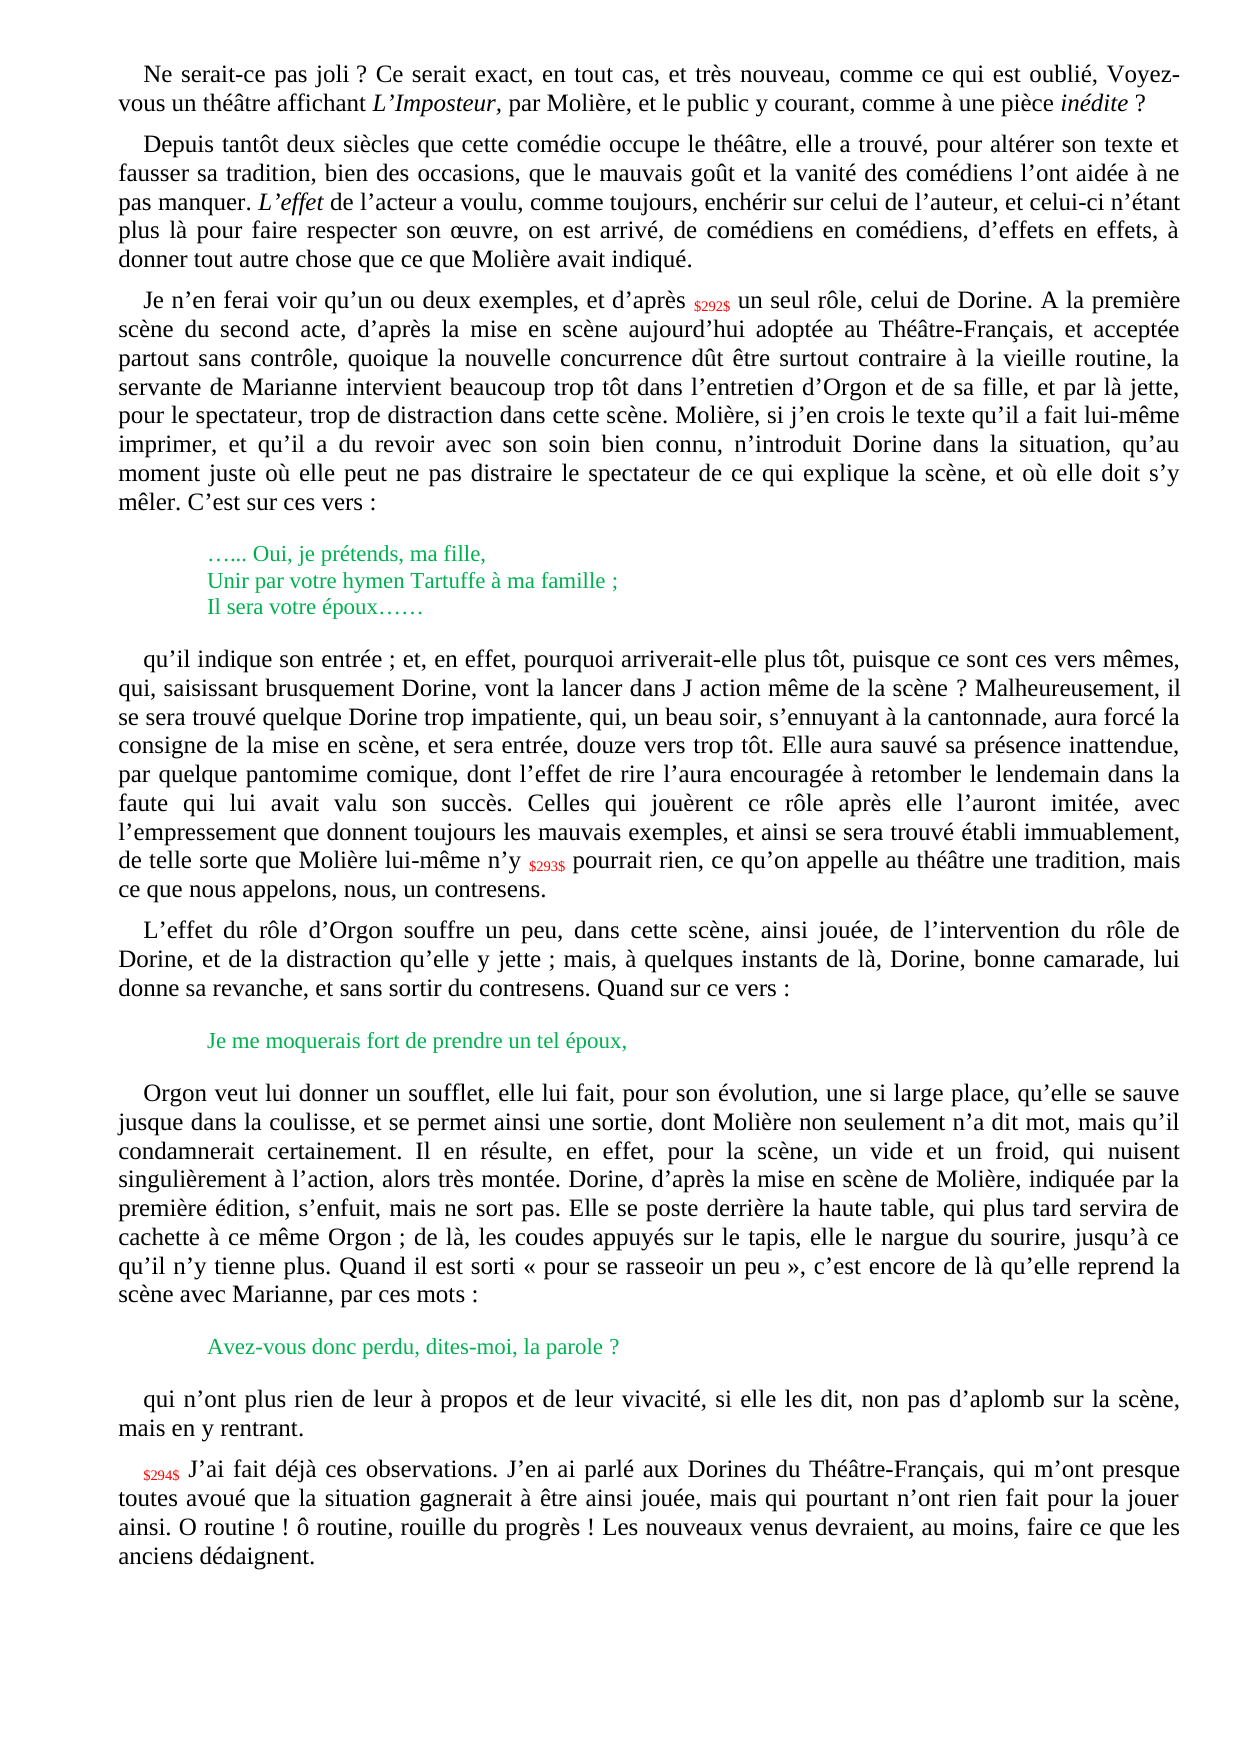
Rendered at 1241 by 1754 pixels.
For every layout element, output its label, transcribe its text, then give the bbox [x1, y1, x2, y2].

text Je me moquerais fort de prendre un tel époux, [207, 1027, 1181, 1053]
text Depuis tantôt deux siècles que cette comédie occupe le théâtre, elle a trouvé, pour altérer son texte et fausser sa tradition, bien des occasions, que le mauvais goût et la vanité des comédiens l’ont aidée à ne pas manquer. L’effet de l’acteur a voulu, comme toujours, enchérir sur celui de l’auteur, et celui-ci n’étant plus là pour faire respecter son œuvre, on est arrivé, de comédiens en comédiens, d’effets en effets, à donner tout autre chose que ce que Molière avait indiqué. [118, 129, 1181, 273]
text Je n’en ferai voir qu’un ou deux exemples, et d’après $292$ un seul rôle, celui de Dorine. A la première scène du second acte, d’après la mise en scène aujourd’hui adoptée au Théâtre-Français, et acceptée partout sans contrôle, quoique la nouvelle concurrence dût être surtout contraire à la vieille routine, la servante de Marianne intervient beaucoup trop tôt dans l’entretien d’Orgon et de sa fille, et par là jette, pour le spectateur, trop de distraction dans cette scène. Molière, si j’en crois le texte qu’il a fait lui-même imprimer, et qu’il a du revoir avec son soin bien connu, n’introduit Dorine dans la situation, qu’au moment juste où elle peut ne pas distraire le spectateur de ce qui explique la scène, et où elle doit s’y mêler. C’est sur ces vers : [118, 285, 1181, 515]
text …... Oui, je prétends, ma fille, [207, 540, 1181, 567]
text Orgon veut lui donner un soufflet, elle lui fait, pour son évolution, une si large place, qu’elle se sauve jusque dans la coulisse, et se permet ainsi une sortie, dont Molière non seulement n’a dit mot, mais qu’il condamnerait certainement. Il en résulte, en effet, pour la scène, un vide et un froid, qui nuisent singulièrement à l’action, alors très montée. Dorine, d’après la mise en scène de Molière, indiquée par la première édition, s’enfuit, mais ne sort pas. Elle se poste derrière la haute table, qui plus tard servira de cachette à ce même Orgon ; de là, les coudes appuyés sur le tapis, elle le nargue du sourire, jusqu’à ce qu’il n’y tienne plus. Quand il est sorti « pour se rasseoir un peu », c’est encore de là qu’elle reprend la scène avec Marianne, par ces mots : [118, 1078, 1181, 1308]
text $294$ J’ai fait déjà ces observations. J’en ai parlé aux Dorines du Théâtre-Français, qui m’ont presque toutes avoué que la situation gagnerait à être ainsi jouée, mais qui pourtant n’ont rien fait pour la jouer ainsi. O routine ! ô routine, rouille du progrès ! Les nouveaux venus devraient, au moins, faire ce que les anciens dédaignent. [118, 1454, 1181, 1569]
text Avez-vous donc perdu, dites-moi, la parole ? [207, 1333, 1181, 1359]
text qui n’ont plus rien de leur à propos et de leur vivacité, si elle les dit, non pas d’aplomb sur la scène, mais en y rentrant. [118, 1384, 1181, 1442]
text Unir par votre hymen Tartuffe à ma famille ; [207, 567, 1181, 593]
text L’effet du rôle d’Orgon souffre un peu, dans cette scène, ainsi jouée, de l’intervention du rôle de Dorine, et de la distraction qu’elle y jette ; mais, à quelques instants de là, Dorine, bonne camarade, lui donne sa revanche, et sans sortir du contresens. Quand sur ce vers : [118, 916, 1181, 1002]
text Ne serait-ce pas joli ? Ce serait exact, en tout cas, et très nouveau, comme ce qui est oublié, Voyez-vous un théâtre affichant L’Imposteur, par Molière, et le public y courant, comme à une pièce inédite ? [118, 59, 1181, 117]
text qu’il indique son entrée ; et, en effet, pourquoi arriverait-elle plus tôt, puisque ce sont ces vers mêmes, qui, saisissant brusquement Dorine, vont la lancer dans J action même de la scène ? Malheureusement, il se sera trouvé quelque Dorine trop impatiente, qui, un beau soir, s’ennuyant à la cantonnade, aura forcé la consigne de la mise en scène, et sera entrée, douze vers trop tôt. Elle aura sauvé sa présence inattendue, par quelque pantomime comique, dont l’effet de rire l’aura encouragée à retomber le lendemain dans la faute qui lui avait valu son succès. Celles qui jouèrent ce rôle après elle l’auront imitée, avec l’empressement que donnent toujours les mauvais exemples, et ainsi se sera trouvé établi immuablement, de telle sorte que Molière lui-même n’y $293$ pourrait rien, ce qu’on appelle au théâtre une tradition, mais ce que nous appelons, nous, un contresens. [118, 644, 1181, 903]
text Il sera votre époux…… [207, 593, 1181, 619]
